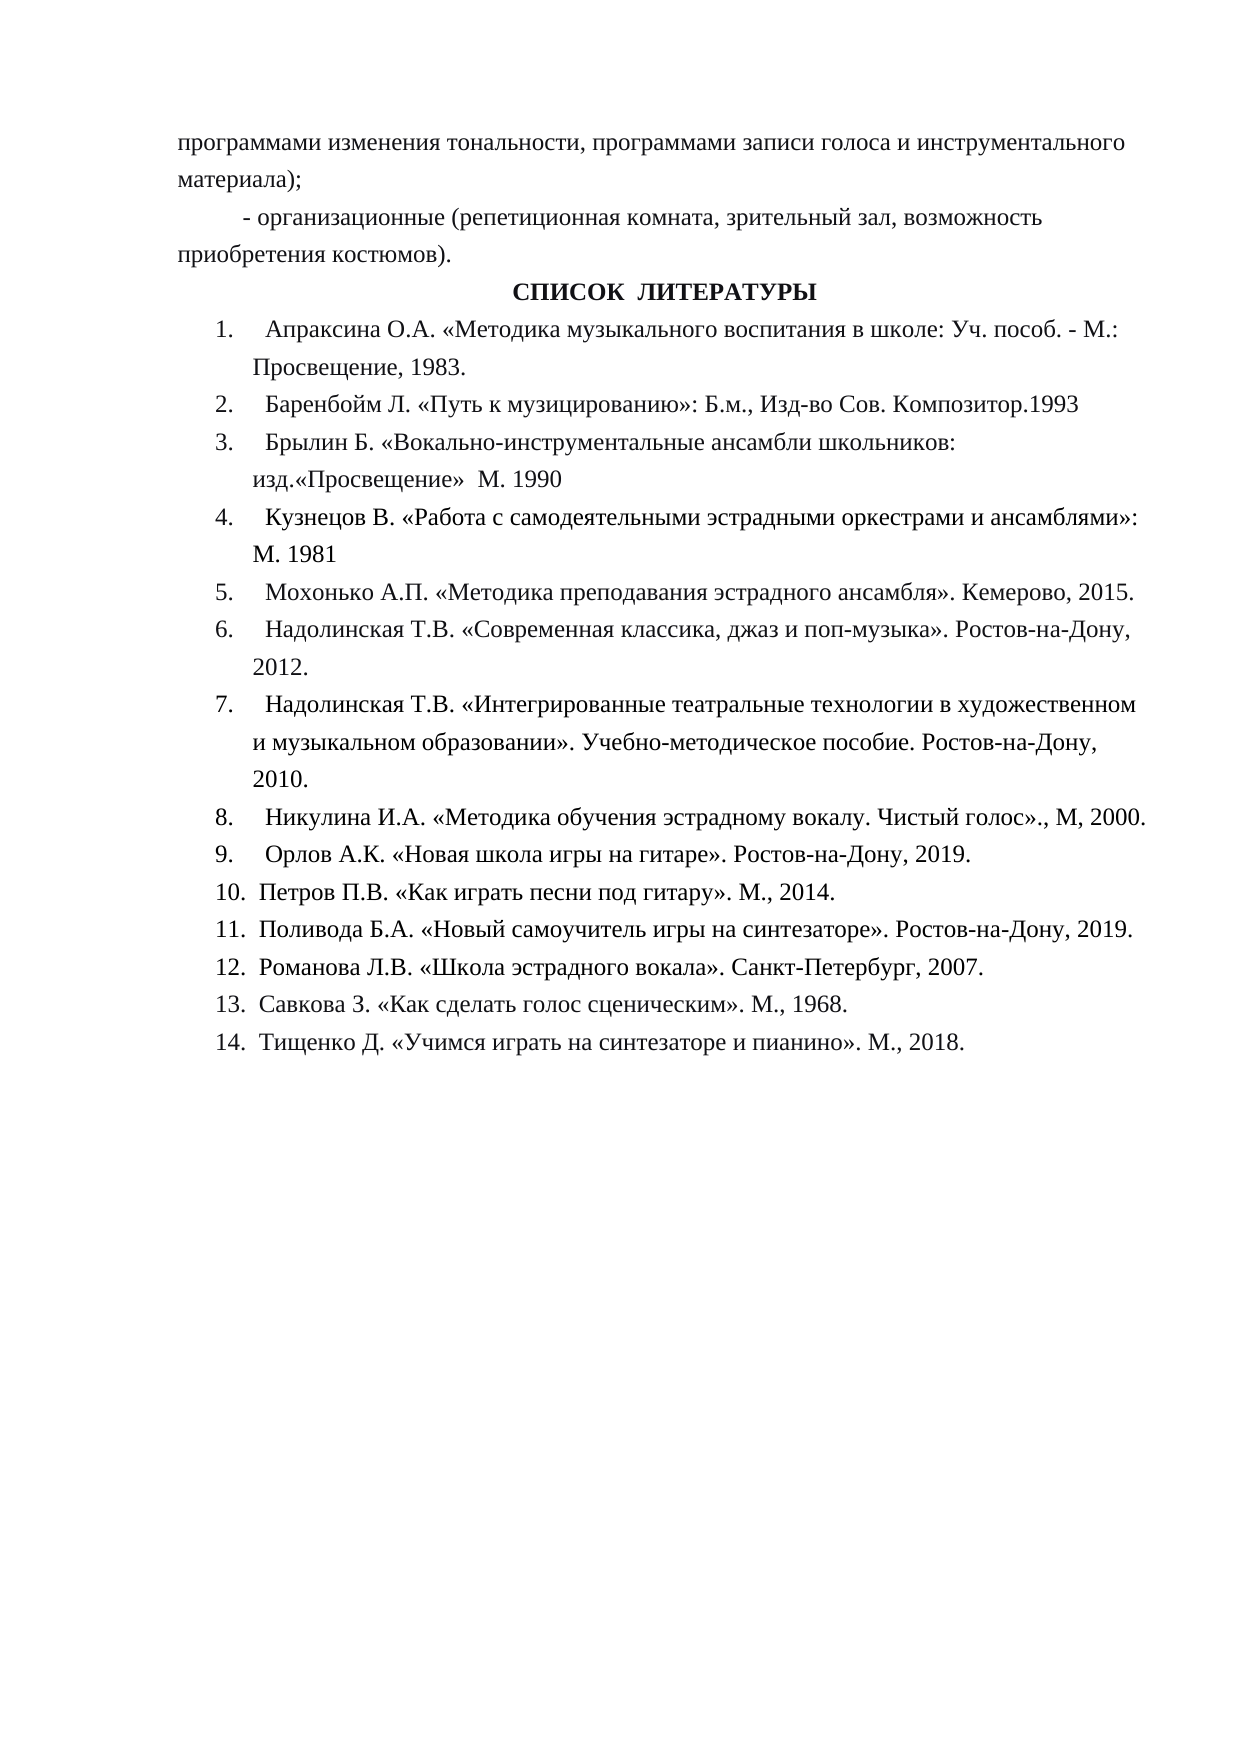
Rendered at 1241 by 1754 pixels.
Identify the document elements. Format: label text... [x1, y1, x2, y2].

text 14. Тищенко Д. «Учимся играть на синтезаторе и пианино». М., 2018. [215, 1018, 1152, 1056]
text 6. Надолинская Т.В. «Современная классика, джаз и поп-музыка». Ростов-на-Дону, 2012. [215, 606, 1152, 681]
text СПИСОК ЛИТЕРАТУРЫ [177, 268, 1152, 306]
text 11. Поливода Б.А. «Новый самоучитель игры на синтезаторе». Ростов-на-Дону, 2019. [215, 906, 1152, 943]
text 4. Кузнецов В. «Работа с самодеятельными эстрадными оркестрами и ансамблями»: М. 1981 [215, 493, 1152, 568]
text 2. Баренбойм Л. «Путь к музицированию»: Б.м., Изд-во Сов. Композитор.1993 [215, 381, 1152, 418]
text 10. Петров П.В. «Как играть песни под гитару». М., 2014. [215, 868, 1152, 906]
text 7. Надолинская Т.В. «Интегрированные театральные технологии в художественном и музыкальном образовании». Учебно-методическое пособие. Ростов-на-Дону, 2010. [215, 681, 1152, 793]
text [177, 118, 1152, 193]
text 12. Романова Л.В. «Школа эстрадного вокала». Санкт-Петербург, 2007. [215, 943, 1152, 981]
text - организационные (репетиционная комната, зрительный зал, возможность приобретения костюмов). [177, 193, 1152, 268]
text 8. Никулина И.А. «Методика обучения эстрадному вокалу. Чистый голос»., М, 2000. [215, 793, 1152, 831]
text 13. Савкова З. «Как сделать голос сценическим». М., 1968. [215, 981, 1152, 1018]
text 5. Мохонько А.П. «Методика преподавания эстрадного ансамбля». Кемерово, 2015. [215, 568, 1152, 606]
text 1. Апраксина О.А. «Методика музыкального воспитания в школе: Уч. пособ. - М.: Просвещение, 1983. [215, 306, 1152, 381]
text 3. Брылин Б. «Вокально-инструментальные ансамбли школьников: изд.«Просвещение» М. 1990 [215, 418, 1152, 493]
text 9. Орлов А.К. «Новая школа игры на гитаре». Ростов-на-Дону, 2019. [215, 831, 1152, 868]
